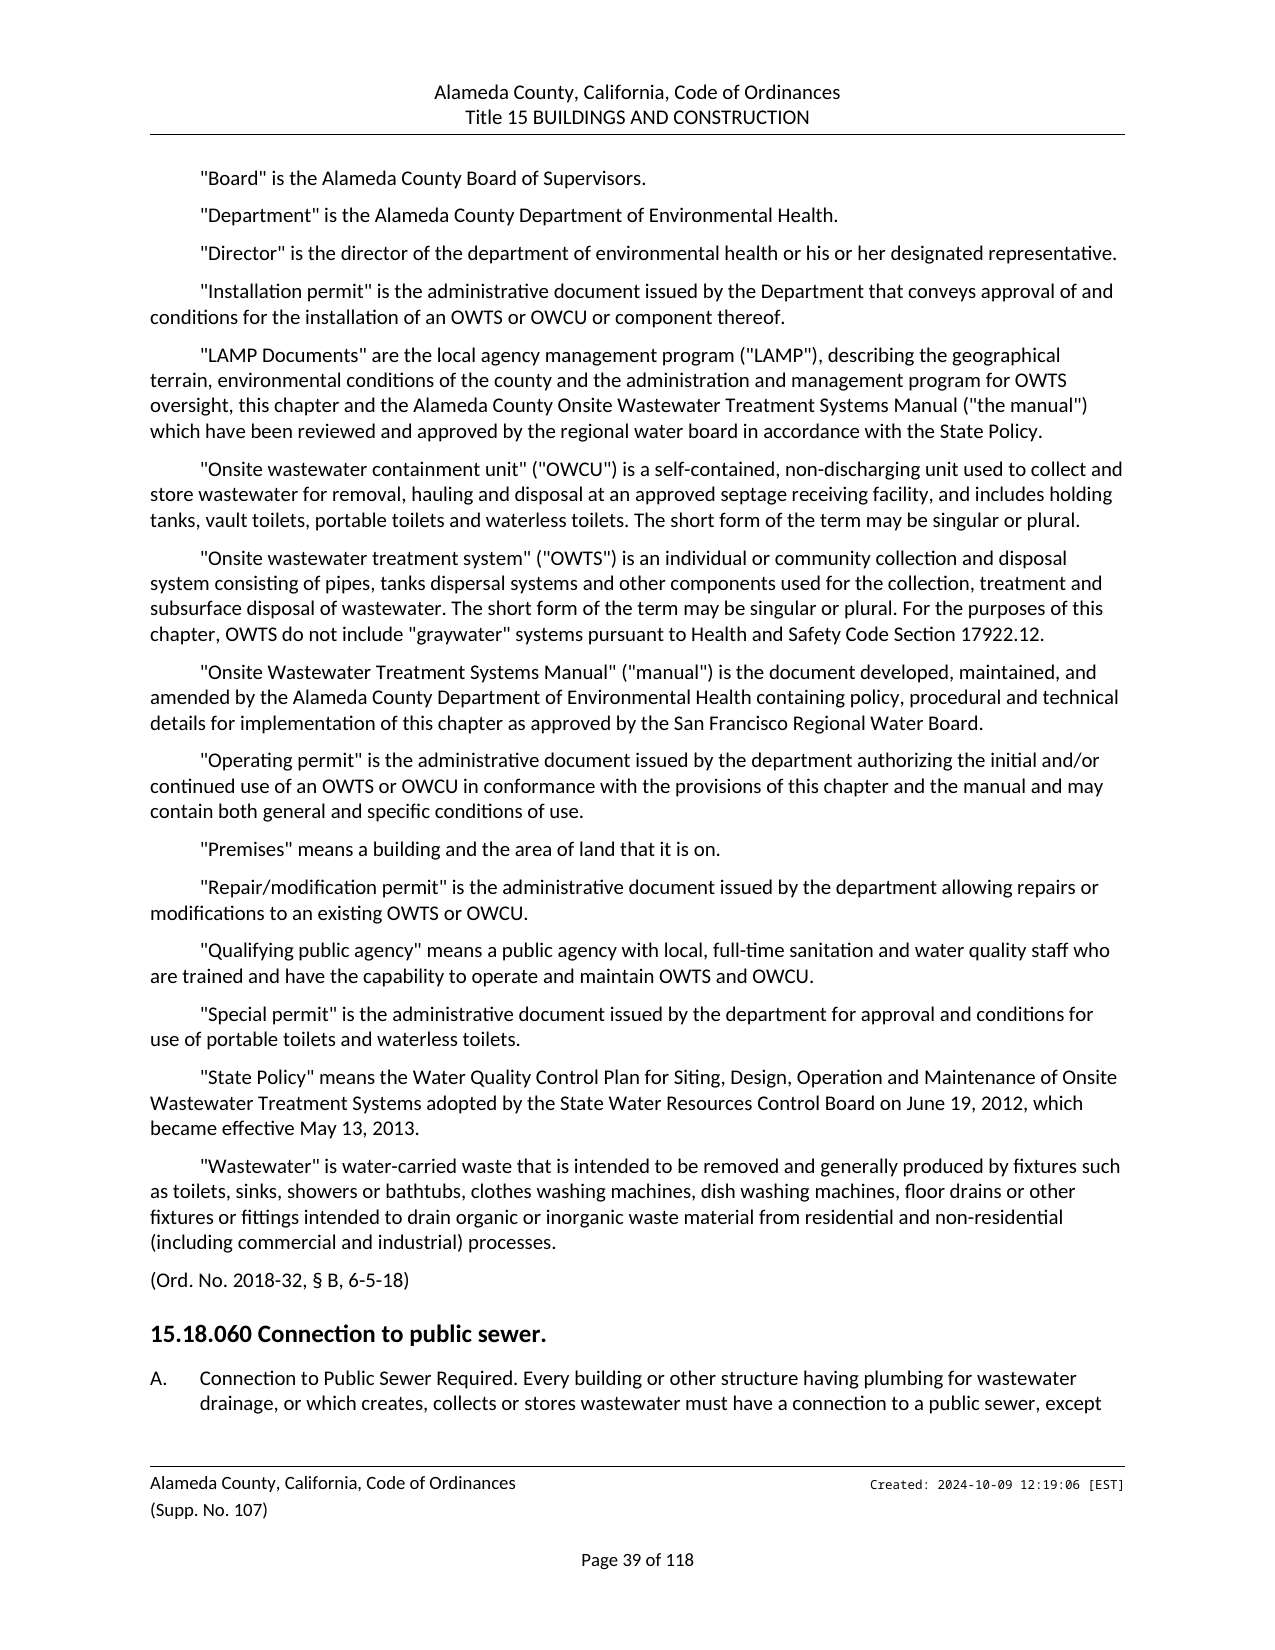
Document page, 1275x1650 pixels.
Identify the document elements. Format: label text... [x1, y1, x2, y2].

text "Installation permit" is the administrative document issued by the Department that conveys approval of and conditions for the installation of an OWTS or OWCU or component thereof. [150, 278, 1125, 329]
text "LAMP Documents" are the local agency management program ("LAMP"), describing the geographical terrain, environmental conditions of the county and the administration and management program for OWTS oversight, this chapter and the Alameda County Onsite Wastewater Treatment Systems Manual ("the manual") which have been reviewed and approved by the regional water board in accordance with the State Policy. [150, 342, 1125, 443]
text "Qualifying public agency" means a public agency with local, full-time sanitation and water quality staff who are trained and have the capability to operate and maintain OWTS and OWCU. [150, 938, 1125, 988]
text "Board" is the Alameda County Board of Supervisors. [150, 165, 1125, 190]
text "Onsite wastewater treatment system" ("OWTS") is an individual or community collection and disposal system consisting of pipes, tanks dispersal systems and other components used for the collection, treatment and subsurface disposal of wastewater. The short form of the term may be singular or plural. For the purposes of this chapter, OWTS do not include "graywater" systems pursuant to Health and Safety Code Section 17922.12. [150, 545, 1125, 646]
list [150, 1365, 1125, 1416]
text (Ord. No. 2018-32, § B, 6-5-18) [150, 1267, 1125, 1293]
text "Onsite Wastewater Treatment Systems Manual" ("manual") is the document developed, maintained, and amended by the Alameda County Department of Environmental Health containing policy, procedural and technical details for implementation of this chapter as approved by the San Francisco Regional Water Board. [150, 659, 1125, 735]
text 15.18.060 Connection to public sewer. [150, 1318, 1125, 1348]
text "Special permit" is the administrative document issued by the department for approval and conditions for use of portable toilets and waterless toilets. [150, 1001, 1125, 1052]
text "Wastewater" is water-carried waste that is intended to be removed and generally produced by fixtures such as toilets, sinks, showers or bathtubs, clothes washing machines, dish washing machines, floor drains or other fixtures or fittings intended to drain organic or inorganic waste material from residential and non-residential (including commercial and industrial) processes. [150, 1153, 1125, 1255]
text "Operating permit" is the administrative document issued by the department authorizing the initial and/or continued use of an OWTS or OWCU in conformance with the provisions of this chapter and the manual and may contain both general and specific conditions of use. [150, 748, 1125, 824]
text "Onsite wastewater containment unit" ("OWCU") is a self-contained, non-discharging unit used to collect and store wastewater for removal, hauling and disposal at an approved septage receiving facility, and includes holding tanks, vault toilets, portable toilets and waterless toilets. The short form of the term may be singular or plural. [150, 456, 1125, 532]
text "Premises" means a building and the area of land that it is on. [150, 836, 1125, 862]
text "State Policy" means the Water Quality Control Plan for Siting, Design, Operation and Maintenance of Onsite Wastewater Treatment Systems adopted by the State Water Resources Control Board on June 19, 2012, which became effective May 13, 2013. [150, 1064, 1125, 1141]
text "Director" is the director of the department of environmental health or his or her designated representative. [150, 241, 1125, 266]
text "Repair/modification permit" is the administrative document issued by the department allowing repairs or modifications to an existing OWTS or OWCU. [150, 874, 1125, 925]
text "Department" is the Alameda County Department of Environmental Health. [150, 203, 1125, 228]
